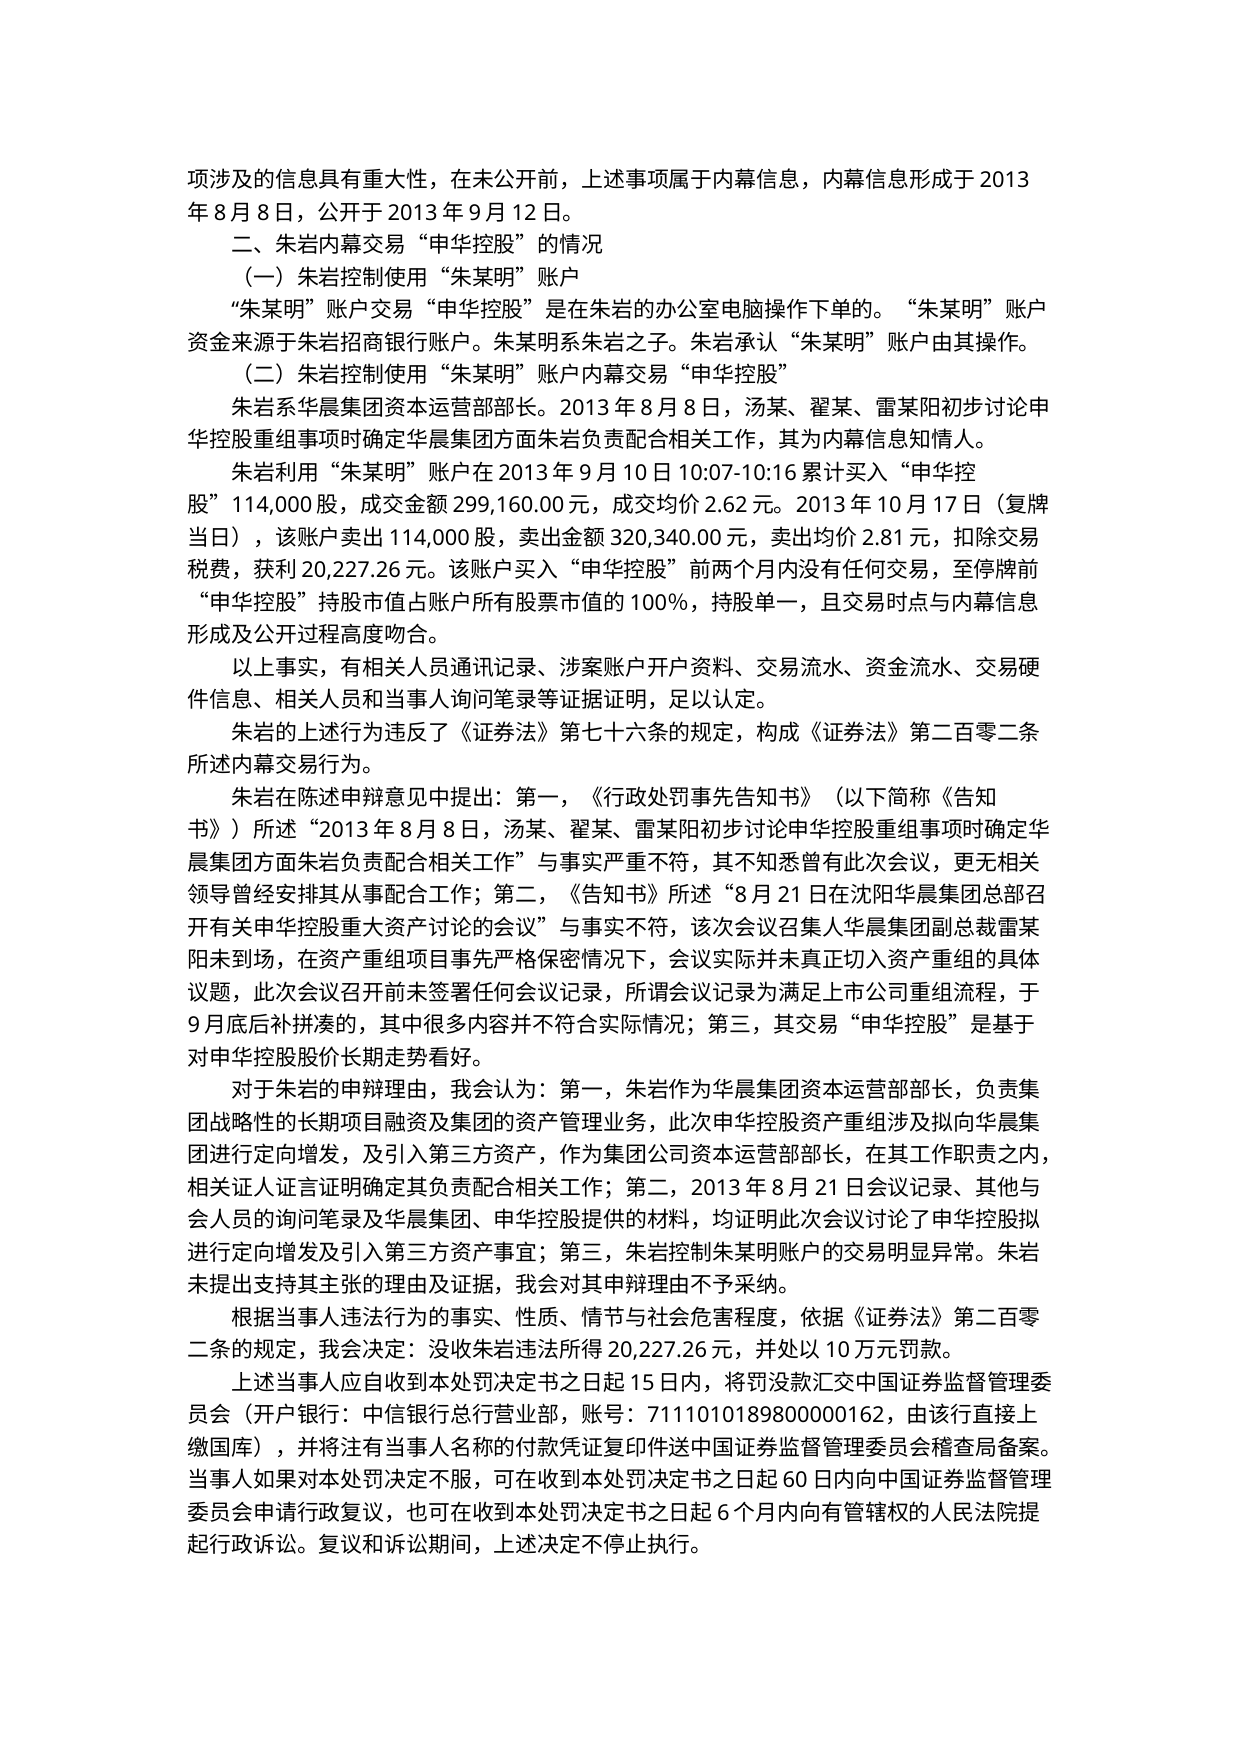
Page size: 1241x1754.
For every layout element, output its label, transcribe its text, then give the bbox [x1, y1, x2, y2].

text 朱岩系华晨集团资本运营部部长。2013年8月8日，汤某、翟某、雷某阳初步讨论申华控股重组事项时确定华晨集团方面朱岩负责配合相关工作，其为内幕信息知情人。 [187, 389, 1053, 454]
text 二、朱岩内幕交易“申华控股”的情况 [187, 227, 1053, 259]
text 朱岩在陈述申辩意见中提出：第一，《行政处罚事先告知书》（以下简称《告知书》）所述“2013年8月8日，汤某、翟某、雷某阳初步讨论申华控股重组事项时确定华晨集团方面朱岩负责配合相关工作”与事实严重不符，其不知悉曾有此次会议，更无相关领导曾经安排其从事配合工作；第二，《告知书》所述“8月21日在沈阳华晨集团总部召开有关申华控股重大资产讨论的会议”与事实不符，该次会议召集人华晨集团副总裁雷某阳未到场，在资产重组项目事先严格保密情况下，会议实际并未真正切入资产重组的具体议题，此次会议召开前未签署任何会议记录，所谓会议记录为满足上市公司重组流程，于9月底后补拼凑的，其中很多内容并不符合实际情况；第三，其交易“申华控股”是基于对申华控股股价长期走势看好。 [187, 779, 1053, 1072]
text 根据当事人违法行为的事实、性质、情节与社会危害程度，依据《证券法》第二百零二条的规定，我会决定：没收朱岩违法所得20,227.26元，并处以10万元罚款。 [187, 1299, 1053, 1364]
text 上述当事人应自收到本处罚决定书之日起15日内，将罚没款汇交中国证券监督管理委员会（开户银行：中信银行总行营业部，账号：7111010189800000162，由该行直接上缴国库），并将注有当事人名称的付款凭证复印件送中国证券监督管理委员会稽查局备案。当事人如果对本处罚决定不服，可在收到本处罚决定书之日起60日内向中国证券监督管理委员会申请行政复议，也可在收到本处罚决定书之日起6个月内向有管辖权的人民法院提起行政诉讼。复议和诉讼期间，上述决定不停止执行。 [187, 1364, 1053, 1559]
text 朱岩的上述行为违反了《证券法》第七十六条的规定，构成《证券法》第二百零二条所述内幕交易行为。 [187, 714, 1053, 779]
text 以上事实，有相关人员通讯记录、涉案账户开户资料、交易流水、资金流水、交易硬件信息、相关人员和当事人询问笔录等证据证明，足以认定。 [187, 649, 1053, 714]
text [187, 162, 1053, 227]
text 朱岩利用“朱某明”账户在2013年9月10日10:07-10:16累计买入“申华控股”114,000股，成交金额299,160.00元，成交均价2.62元。2013年10月17日（复牌当日），该账户卖出114,000股，卖出金额320,340.00元，卖出均价2.81元，扣除交易税费，获利20,227.26元。该账户买入“申华控股”前两个月内没有任何交易，至停牌前“申华控股”持股市值占账户所有股票市值的100％，持股单一，且交易时点与内幕信息形成及公开过程高度吻合。 [187, 454, 1053, 649]
text “朱某明”账户交易“申华控股”是在朱岩的办公室电脑操作下单的。“朱某明”账户资金来源于朱岩招商银行账户。朱某明系朱岩之子。朱岩承认“朱某明”账户由其操作。 [187, 292, 1053, 357]
text 对于朱岩的申辩理由，我会认为：第一，朱岩作为华晨集团资本运营部部长，负责集团战略性的长期项目融资及集团的资产管理业务，此次申华控股资产重组涉及拟向华晨集团进行定向增发，及引入第三方资产，作为集团公司资本运营部部长，在其工作职责之内，相关证人证言证明确定其负责配合相关工作；第二，2013年8月21日会议记录、其他与会人员的询问笔录及华晨集团、申华控股提供的材料，均证明此次会议讨论了申华控股拟进行定向增发及引入第三方资产事宜；第三，朱岩控制朱某明账户的交易明显异常。朱岩未提出支持其主张的理由及证据，我会对其申辩理由不予采纳。 [187, 1072, 1053, 1299]
text （二）朱岩控制使用“朱某明”账户内幕交易“申华控股” [187, 357, 1053, 389]
text （一）朱岩控制使用“朱某明”账户 [187, 259, 1053, 292]
